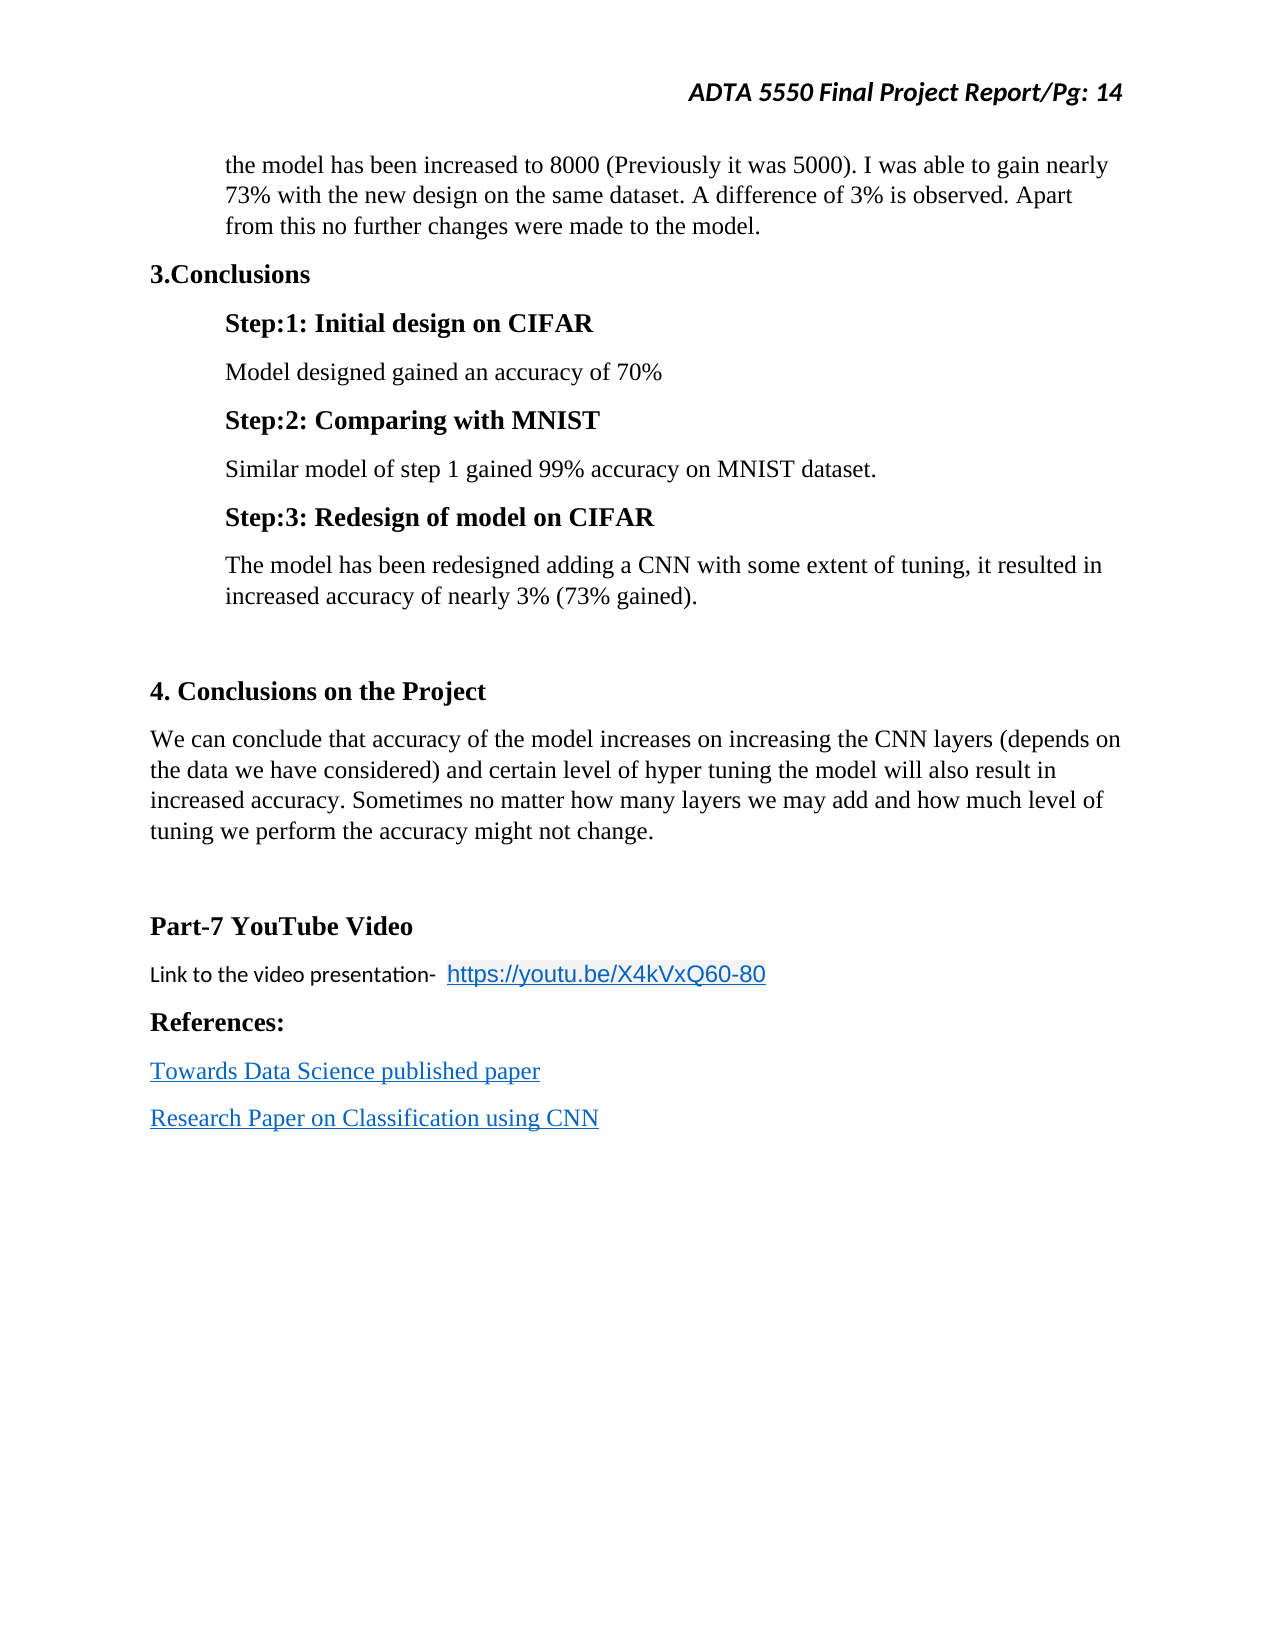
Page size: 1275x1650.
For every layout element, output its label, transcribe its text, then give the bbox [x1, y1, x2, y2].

text References: [150, 1006, 1125, 1037]
text We can conclude that accuracy of the model increases on increasing the CNN layers (depends on the data we have considered) and certain level of hyper tuning the model will also result in increased accuracy. Sometimes no matter how many layers we may add and how much level of tuning we perform the accuracy might not change. [150, 724, 1125, 844]
text Model designed gained an accuracy of 70% [150, 357, 1125, 386]
text Step:1: Initial design on CIFAR [150, 307, 1125, 339]
text Research Paper on Classification using CNN [150, 1103, 1125, 1132]
text 4. Conclusions on the Project [150, 675, 1125, 706]
text Link to the video presentation- https://youtu.be/X4kVxQ60-80 [150, 959, 1125, 988]
text Towards Data Science published paper [150, 1056, 1125, 1084]
text Similar model of step 1 gained 99% accuracy on MNIST dataset. [150, 454, 1125, 482]
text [225, 150, 1125, 239]
text 3.Conclusions [150, 258, 1125, 289]
text Step:3: Redesign of model on CIFAR [150, 501, 1125, 532]
text Step:2: Comparing with MNIST [150, 404, 1125, 435]
text Part-7 YouTube Video [150, 910, 1125, 941]
text The model has been redesigned adding a CNN with some extent of tuning, it resulted in increased accuracy of nearly 3% (73% gained). [225, 550, 1125, 609]
